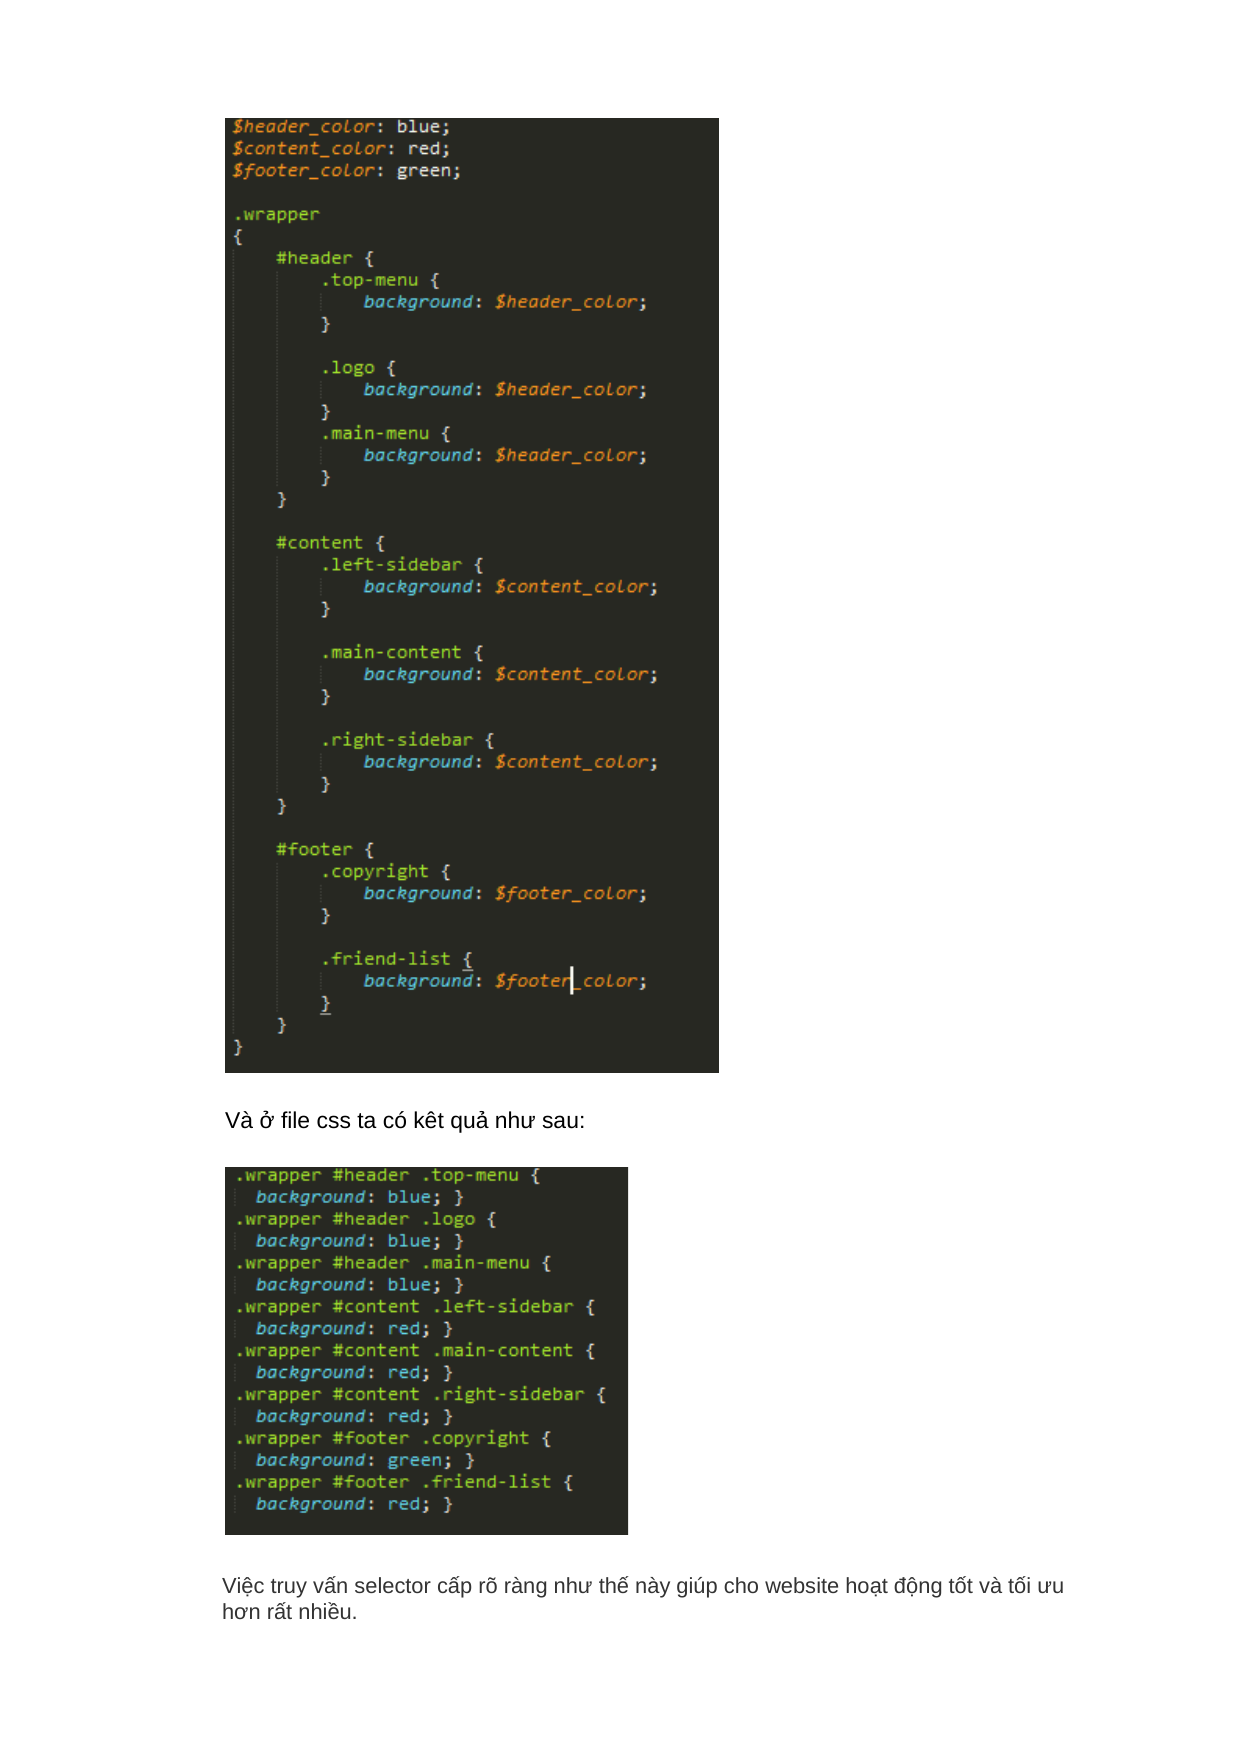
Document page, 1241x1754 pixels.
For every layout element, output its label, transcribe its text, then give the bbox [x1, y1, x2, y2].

picture [225, 118, 719, 1073]
picture [225, 1167, 629, 1535]
text Và ở file css ta có kêt quả như sau: [150, 1107, 1090, 1133]
text Việc truy vấn selector cấp rõ ràng như thế này giúp cho website hoạt động tốt và tối ưu hơn rất nhiều. [222, 1573, 1090, 1624]
